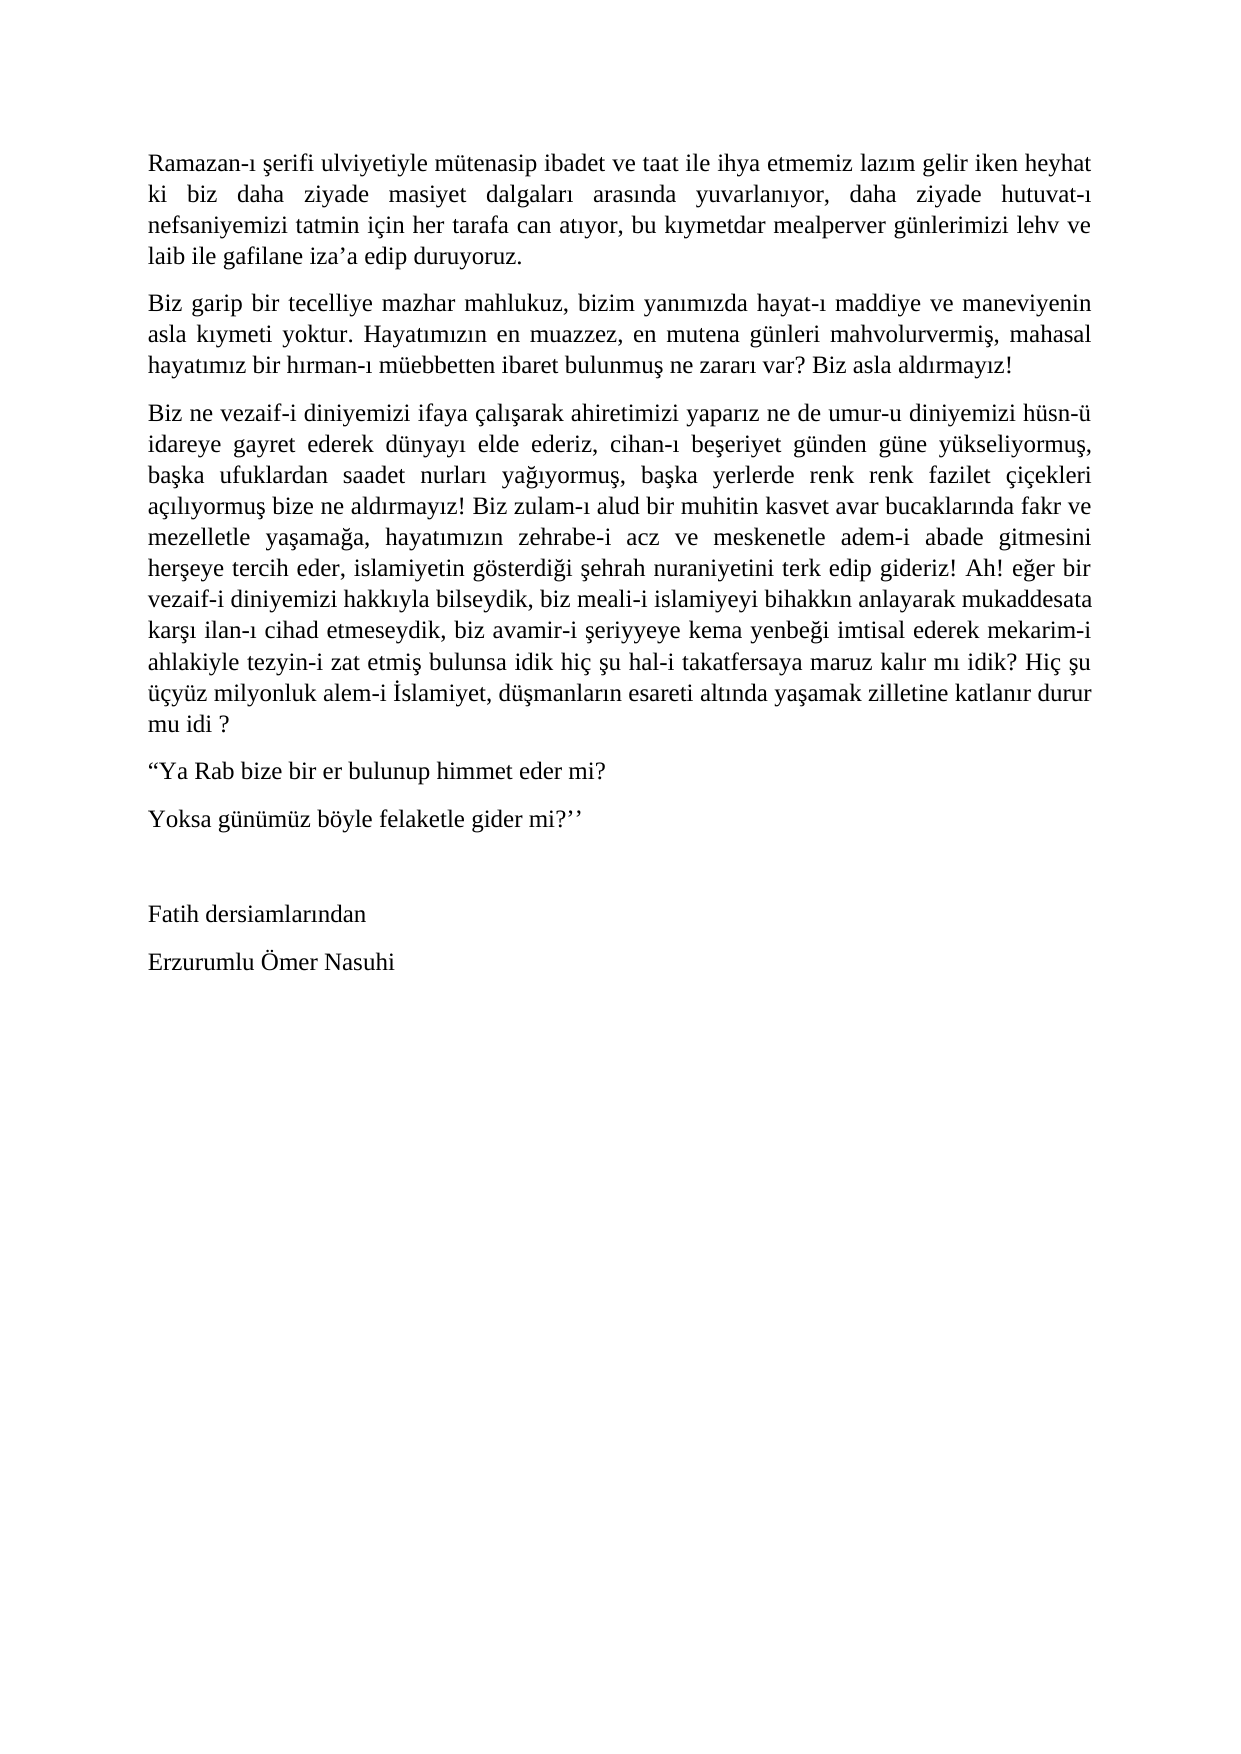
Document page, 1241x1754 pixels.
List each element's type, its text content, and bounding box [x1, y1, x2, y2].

text Ramazan-ı şerifi ulviyetiyle mütenasip ibadet ve taat ile ihya etmemiz lazım gelir iken heyhat ki biz daha ziyade masiyet dalgaları arasında yuvarlanıyor, daha ziyade hutuvat-ı nefsaniyemizi tatmin için her tarafa can atıyor, bu kıymetdar mealperver günlerimizi lehv ve laib ile gafilane iza’a edip duruyoruz. [148, 148, 1093, 269]
text Biz garip bir tecelliye mazhar mahlukuz, bizim yanımızda hayat-ı maddiye ve maneviyenin asla kıymeti yoktur. Hayatımızın en muazzez, en mutena günleri mahvolurvermiş, mahasal hayatımız bir hırman-ı müebbetten ibaret bulunmuş ne zararı var? Biz asla aldırmayız! [148, 288, 1093, 379]
text Biz ne vezaif-i diniyemizi ifaya çalışarak ahiretimizi yaparız ne de umur-u diniyemizi hüsn-ü idareye gayret ederek dünyayı elde ederiz, cihan-ı beşeriyet günden güne yükseliyormuş, başka ufuklardan saadet nurları yağıyormuş, başka yerlerde renk renk fazilet çiçekleri açılıyormuş bize ne aldırmayız! Biz zulam-ı alud bir muhitin kasvet avar bucaklarında fakr ve mezelletle yaşamağa, hayatımızın zehrabe-i acz ve meskenetle adem-i abade gitmesini herşeye tercih eder, islamiyetin gösterdiği şehrah nuraniyetini terk edip gideriz! Ah! eğer bir vezaif-i diniyemizi hakkıyla bilseydik, biz meali-i islamiyeyi bihakkın anlayarak mukaddesata karşı ilan-ı cihad etmeseydik, biz avamir-i şeriyyeye kema yenbeği imtisal ederek mekarim-i ahlakiyle tezyin-i zat etmiş bulunsa idik hiç şu hal-i takatfersaya maruz kalır mı idik? Hiç şu üçyüz milyonluk alem-i İslamiyet, düşmanların esareti altında yaşamak zilletine katlanır durur mu idi ? [148, 398, 1093, 737]
text Erzurumlu Ömer Nasuhi [148, 947, 1093, 976]
text Fatih dersiamlarından [148, 899, 1093, 928]
text “Ya Rab bize bir er bulunup himmet eder mi? [148, 756, 1093, 785]
text Yoksa günümüz böyle felaketle gider mi?’’ [148, 804, 1093, 833]
